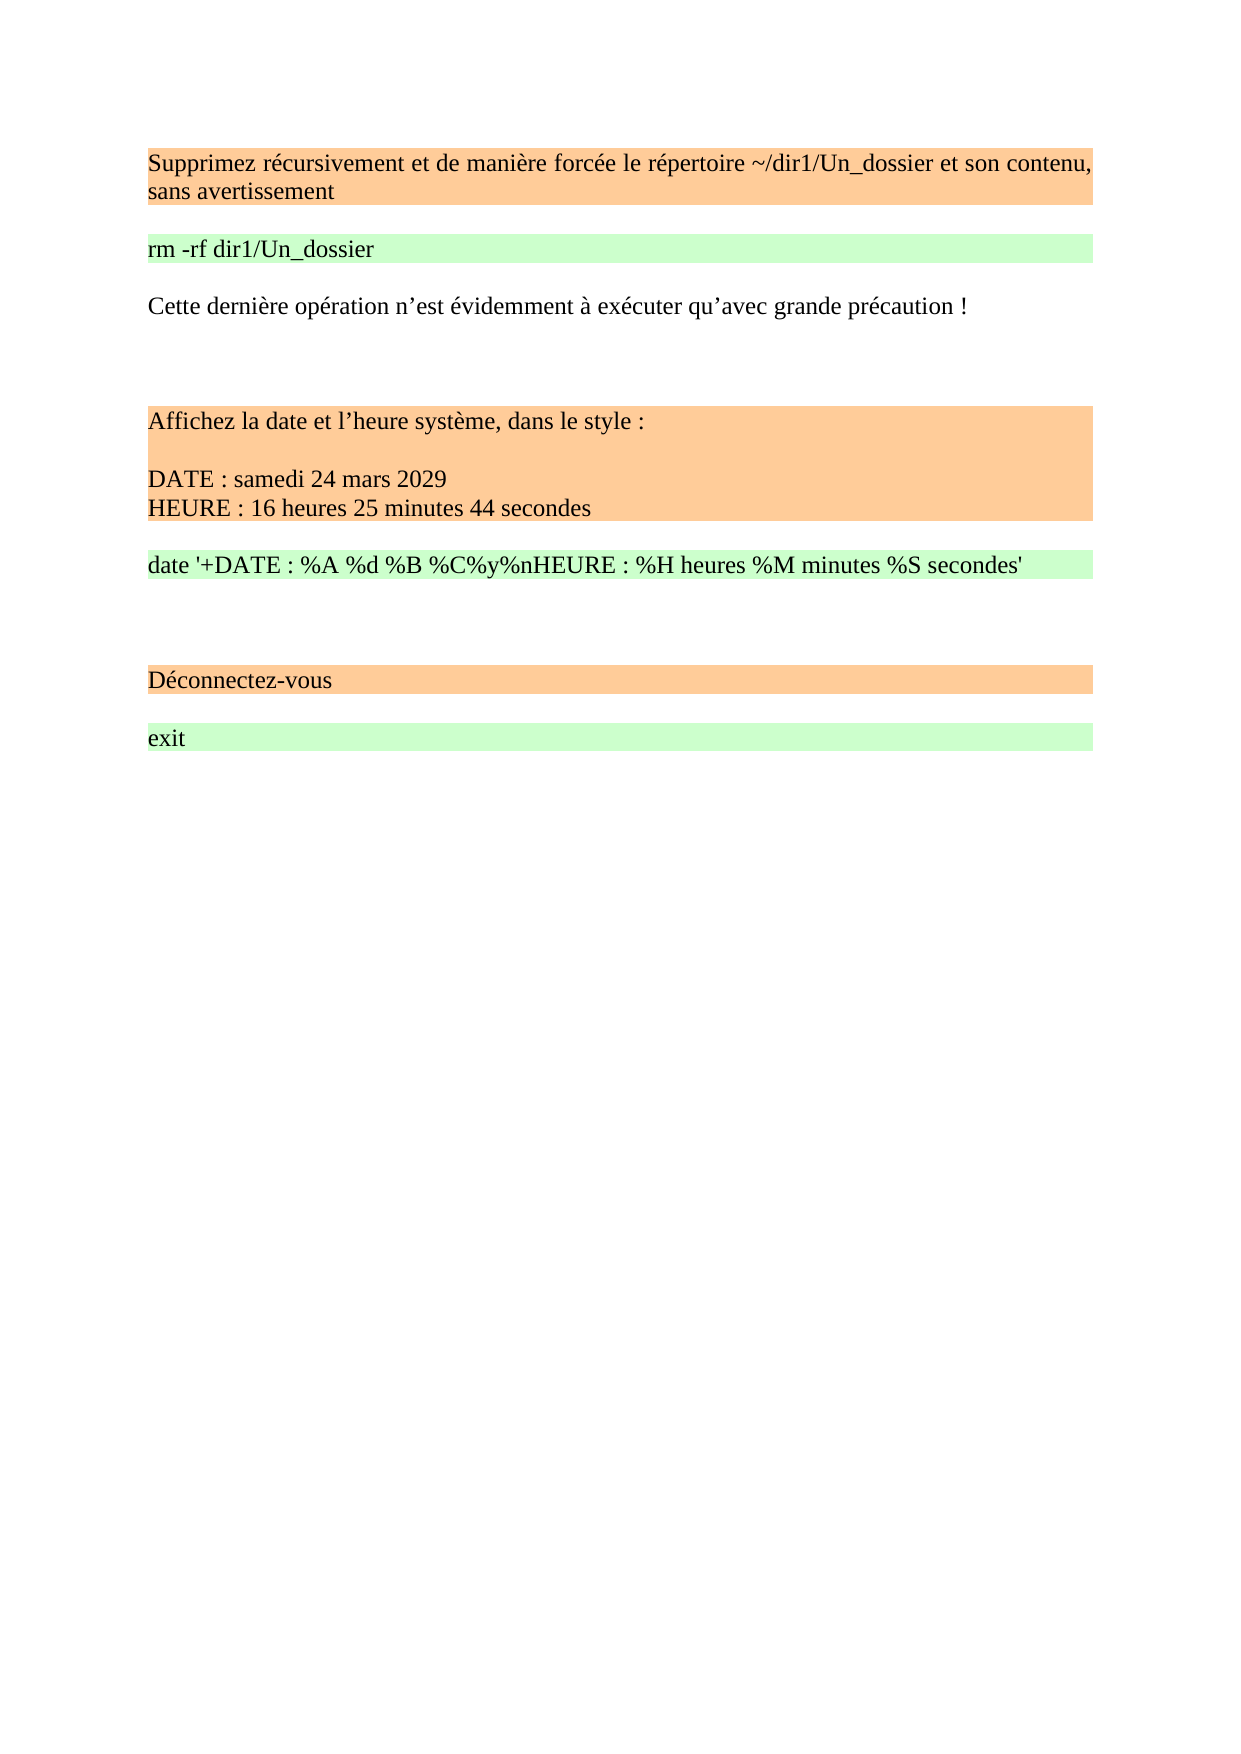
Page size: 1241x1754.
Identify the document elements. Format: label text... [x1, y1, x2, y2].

text DATE : samedi 24 mars 2029 [148, 464, 1093, 493]
text Cette dernière opération n’est évidemment à exécuter qu’avec grande précaution ! [148, 291, 1093, 320]
text rm -rf dir1/Un_dossier [148, 234, 1093, 263]
text HEURE : 16 heures 25 minutes 44 secondes [148, 493, 1093, 521]
text date '+DATE : %A %d %B %C%y%nHEURE : %H heures %M minutes %S secondes' [148, 550, 1093, 579]
text Déconnectez-vous [148, 665, 1093, 694]
text Supprimez récursivement et de manière forcée le répertoire ~/dir1/Un_dossier et son contenu, sans avertissement [148, 148, 1093, 205]
text exit [148, 723, 1093, 751]
text Affichez la date et l’heure système, dans le style : [148, 406, 1093, 435]
